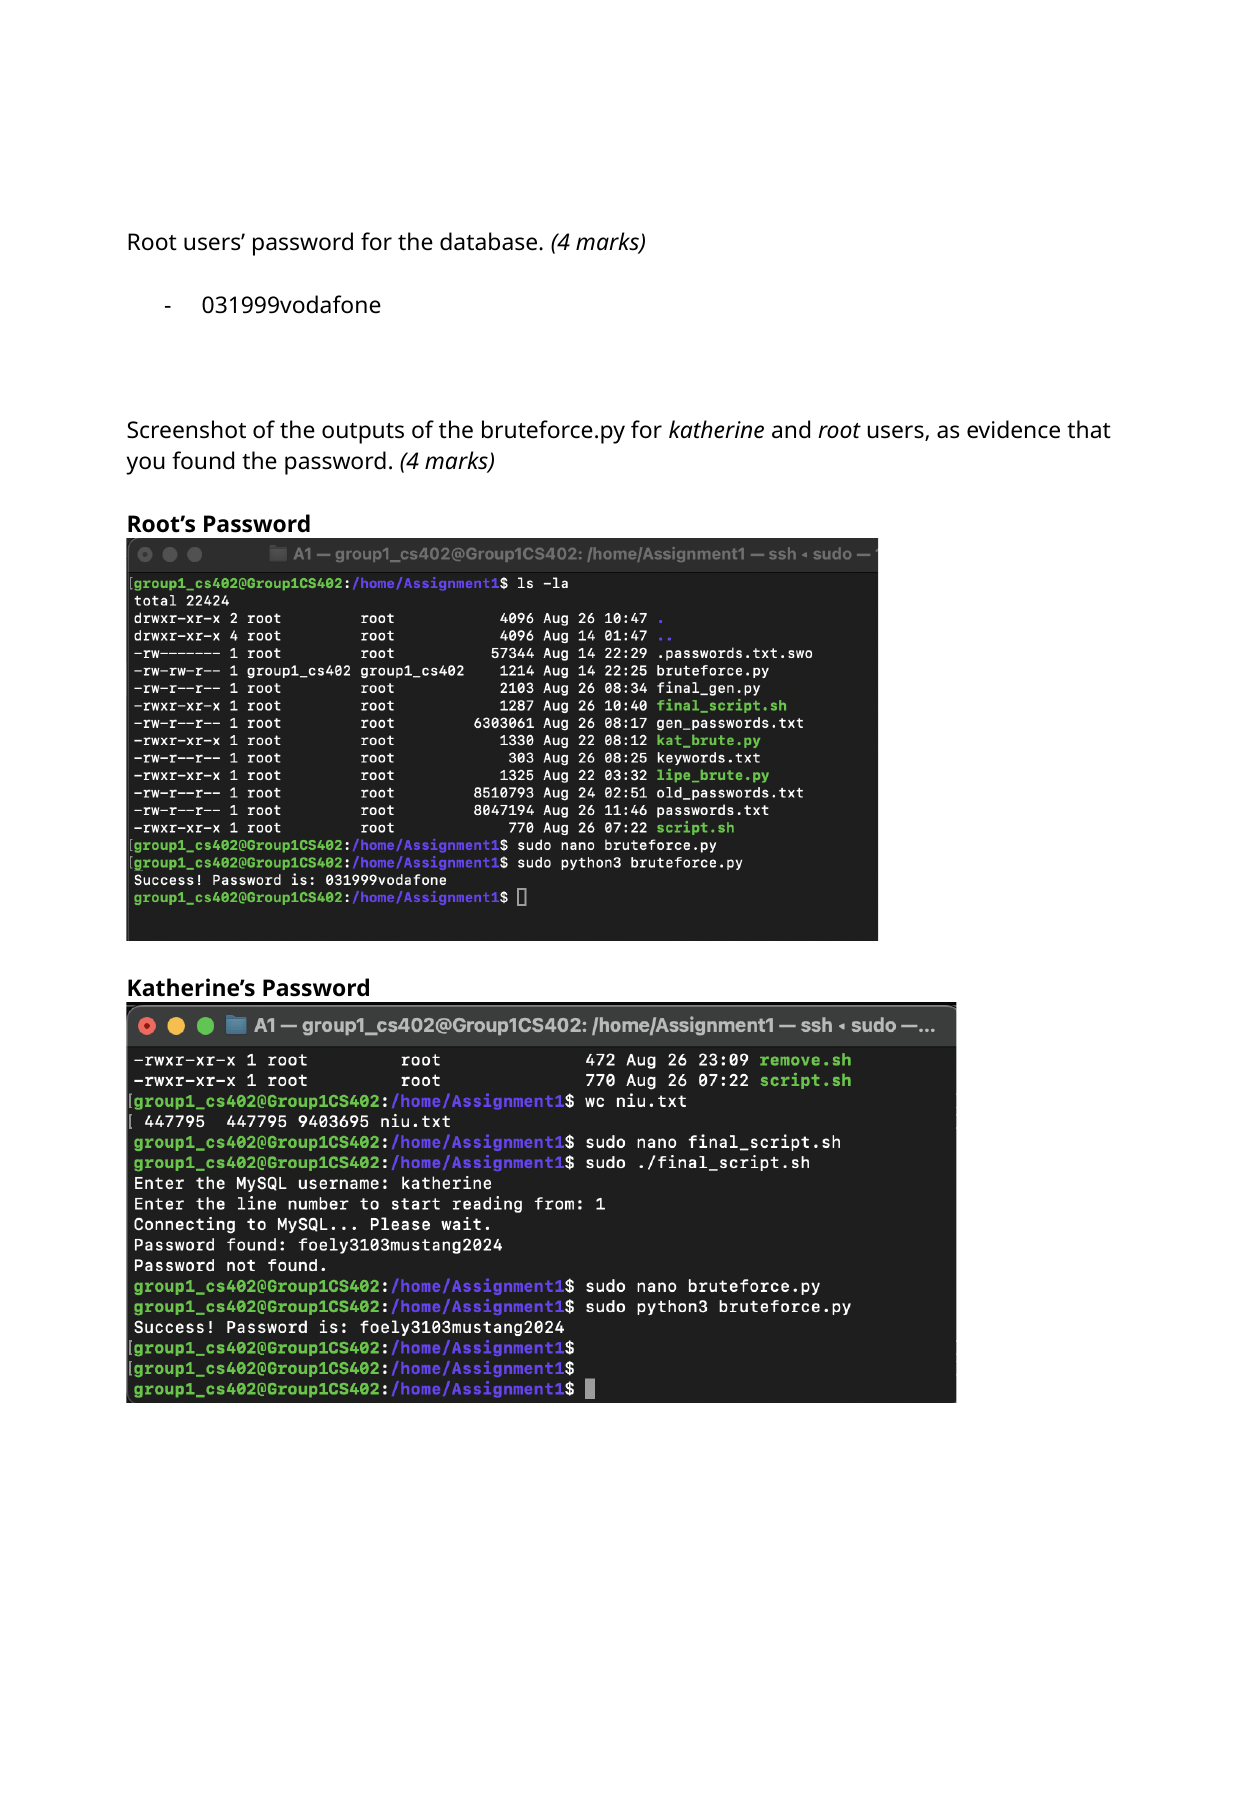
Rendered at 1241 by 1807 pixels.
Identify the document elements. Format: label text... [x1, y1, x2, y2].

text Katherine’s Password [126, 971, 1129, 1003]
text Screenshot of the outputs of the bruteforce.py for katherine and root users, as evidence that you found the password. (4 marks) [126, 414, 1129, 476]
picture [126, 1002, 957, 1403]
text Root users’ password for the database. (4 marks) [126, 226, 1129, 258]
text Root’s Password [126, 508, 1129, 539]
list 031999vodafone [164, 289, 1129, 320]
picture [126, 538, 879, 941]
